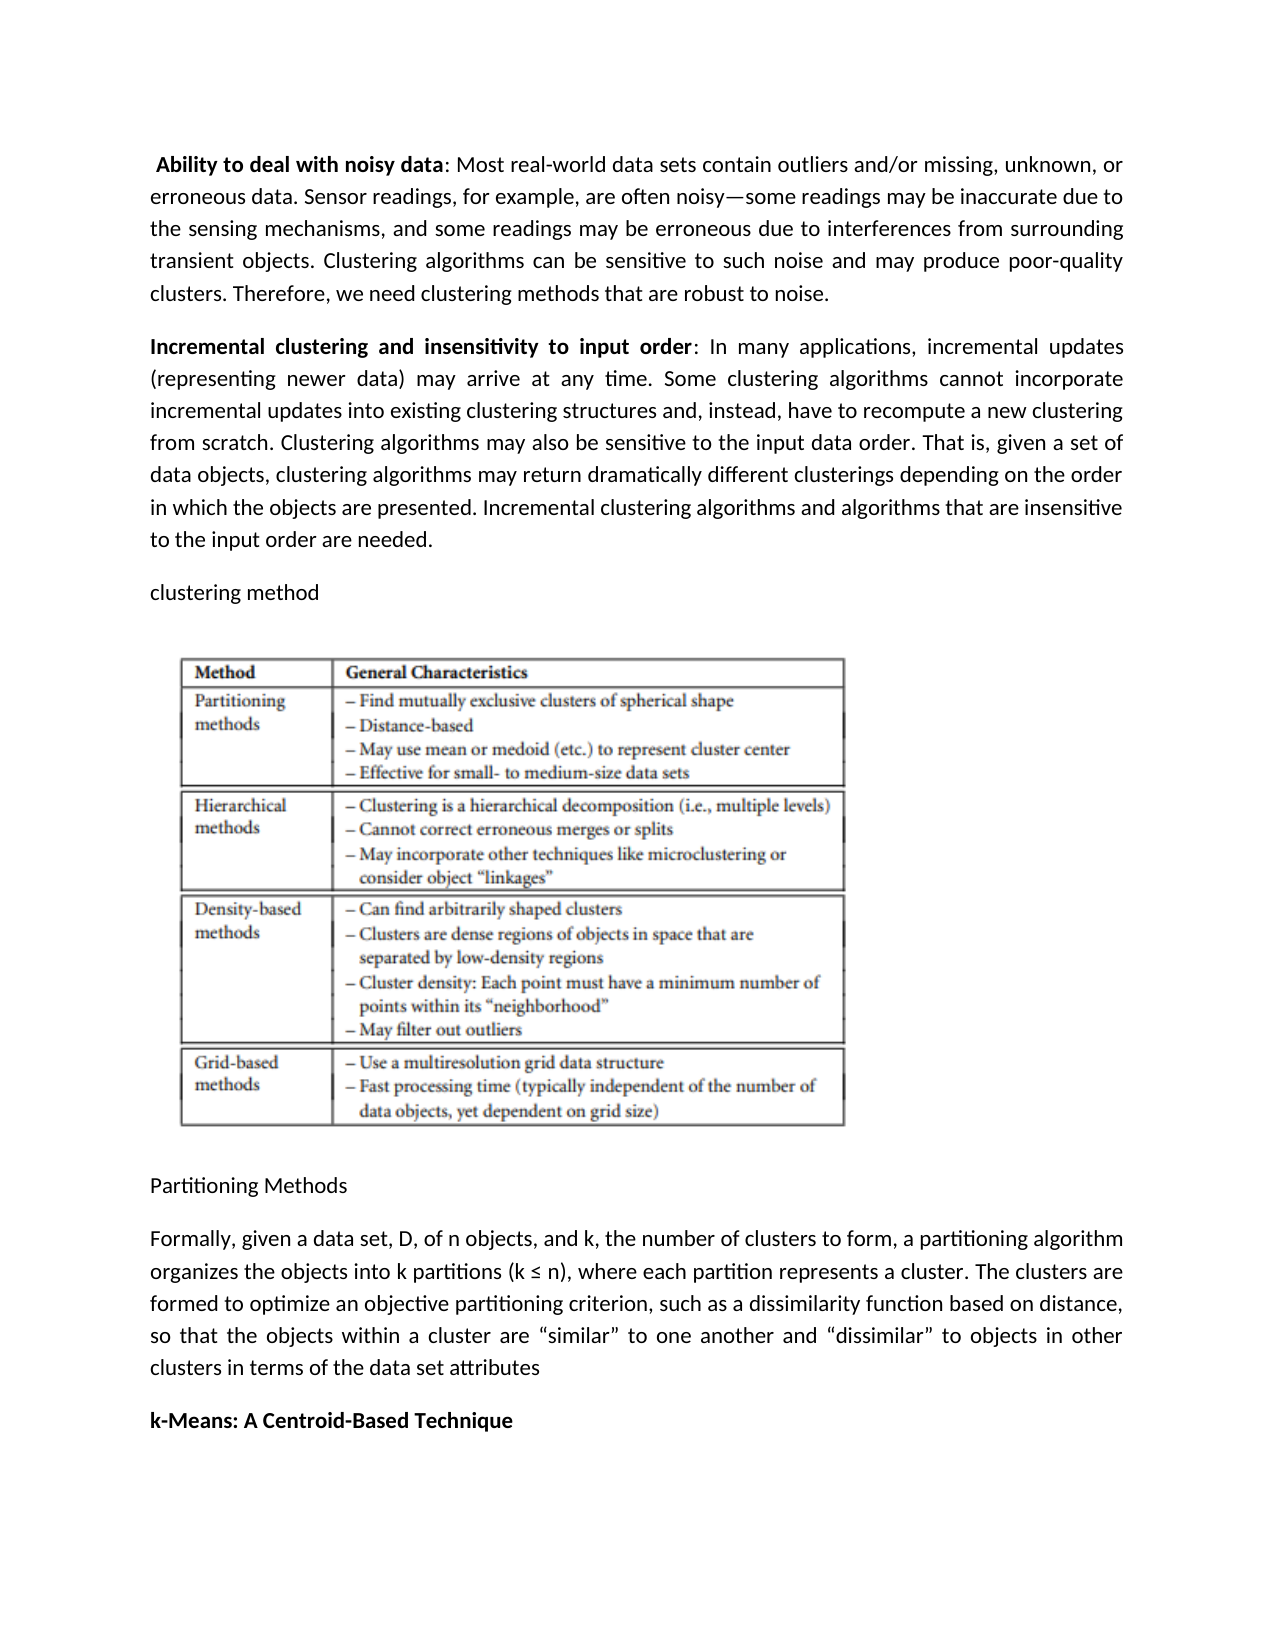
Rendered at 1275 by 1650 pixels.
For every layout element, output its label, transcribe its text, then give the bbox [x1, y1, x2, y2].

text k-Means: A Centroid-Based Technique [150, 1406, 1125, 1434]
text Partitioning Methods [150, 1172, 1125, 1199]
text Formally, given a data set, D, of n objects, and k, the number of clusters to form, a partitioning algorithm organizes the objects into k partitions (k ≤ n), where each partition represents a cluster. The clusters are formed to optimize an objective partitioning criterion, such as a dissimilarity function based on distance, so that the objects within a cluster are “similar” to one another and “dissimilar” to objects in other clusters in terms of the data set attributes [150, 1224, 1125, 1381]
text clustering method [150, 578, 1125, 606]
text Incremental clustering and insensitivity to input order: In many applications, incremental updates (representing newer data) may arrive at any time. Some clustering algorithms cannot incorporate incremental updates into existing clustering structures and, instead, have to recompute a new clustering from scratch. Clustering algorithms may also be sensitive to the input data order. That is, given a set of data objects, clustering algorithms may return dramatically different clusterings depending on the order in which the objects are presented. Incremental clustering algorithms and algorithms that are insensitive to the input order are needed. [150, 332, 1125, 553]
text Ability to deal with noisy data: Most real-world data sets contain outliers and/or missing, unknown, or erroneous data. Sensor readings, for example, are often noisy—some readings may be inaccurate due to the sensing mechanisms, and some readings may be erroneous due to interferences from surrounding transient objects. Clustering algorithms can be sensitive to such noise and may produce poor-quality clusters. Therefore, we need clustering methods that are robust to noise. [150, 150, 1125, 307]
picture [150, 631, 907, 1147]
